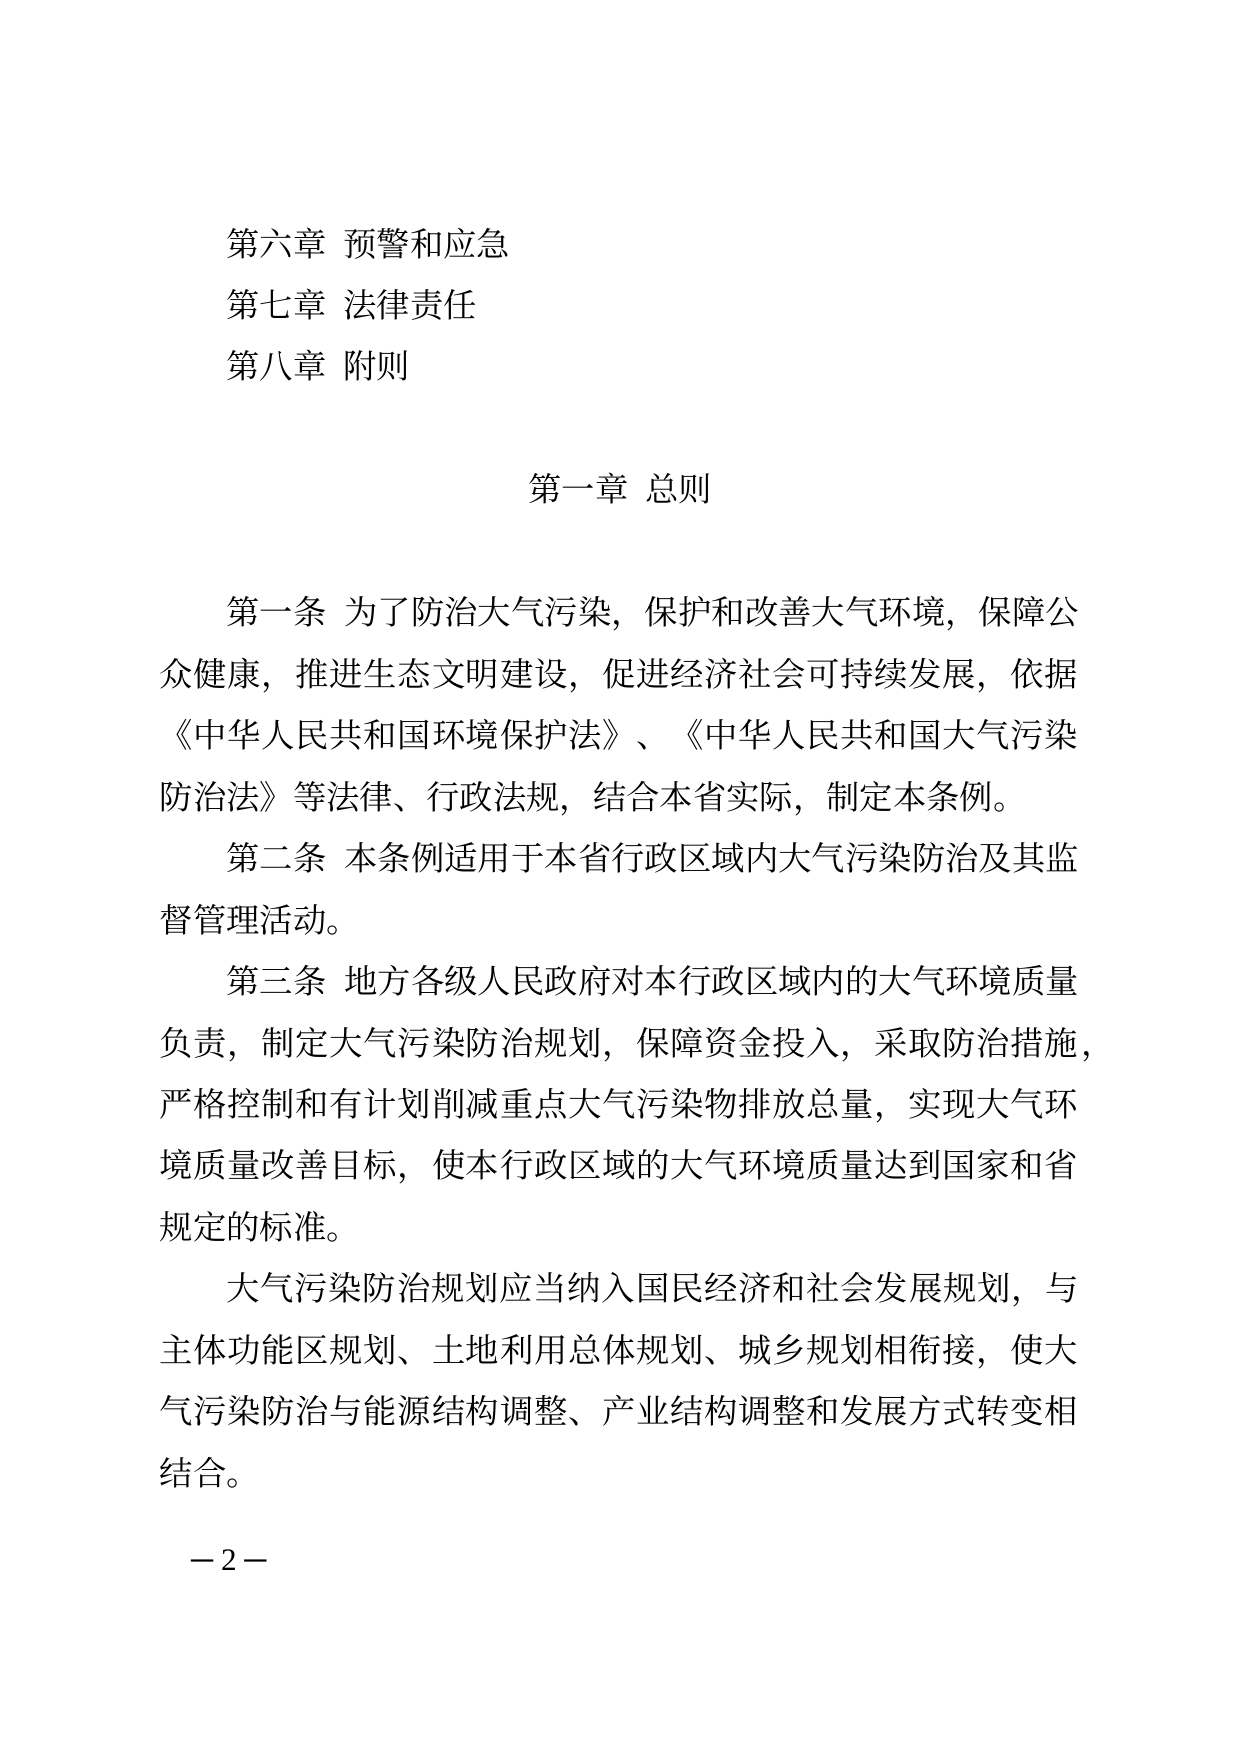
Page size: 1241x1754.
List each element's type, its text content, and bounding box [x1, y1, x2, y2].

text 大气污染防治规划应当纳入国民经济和社会发展规划，与主体功能区规划、土地利用总体规划、城乡规划相衔接，使大气污染防治与能源结构调整、产业结构调整和发展方式转变相结合。 [159, 1252, 1081, 1497]
text 第一条 为了防治大气污染，保护和改善大气环境，保障公众健康，推进生态文明建设，促进经济社会可持续发展，依据《中华人民共和国环境保护法》、《中华人民共和国大气污染防治法》等法律、行政法规，结合本省实际，制定本条例。 [159, 576, 1081, 821]
text 第八章 附则 [159, 330, 1081, 391]
text 第一章 总则 [159, 453, 1081, 514]
text 第七章 法律责任 [159, 268, 1081, 330]
text 第六章 预警和应急 [159, 207, 1081, 268]
text 第二条 本条例适用于本省行政区域内大气污染防治及其监督管理活动。 [159, 821, 1081, 944]
text 第三条 地方各级人民政府对本行政区域内的大气环境质量负责，制定大气污染防治规划，保障资金投入，采取防治措施，严格控制和有计划削减重点大气污染物排放总量，实现大气环境质量改善目标，使本行政区域的大气环境质量达到国家和省规定的标准。 [159, 944, 1081, 1252]
